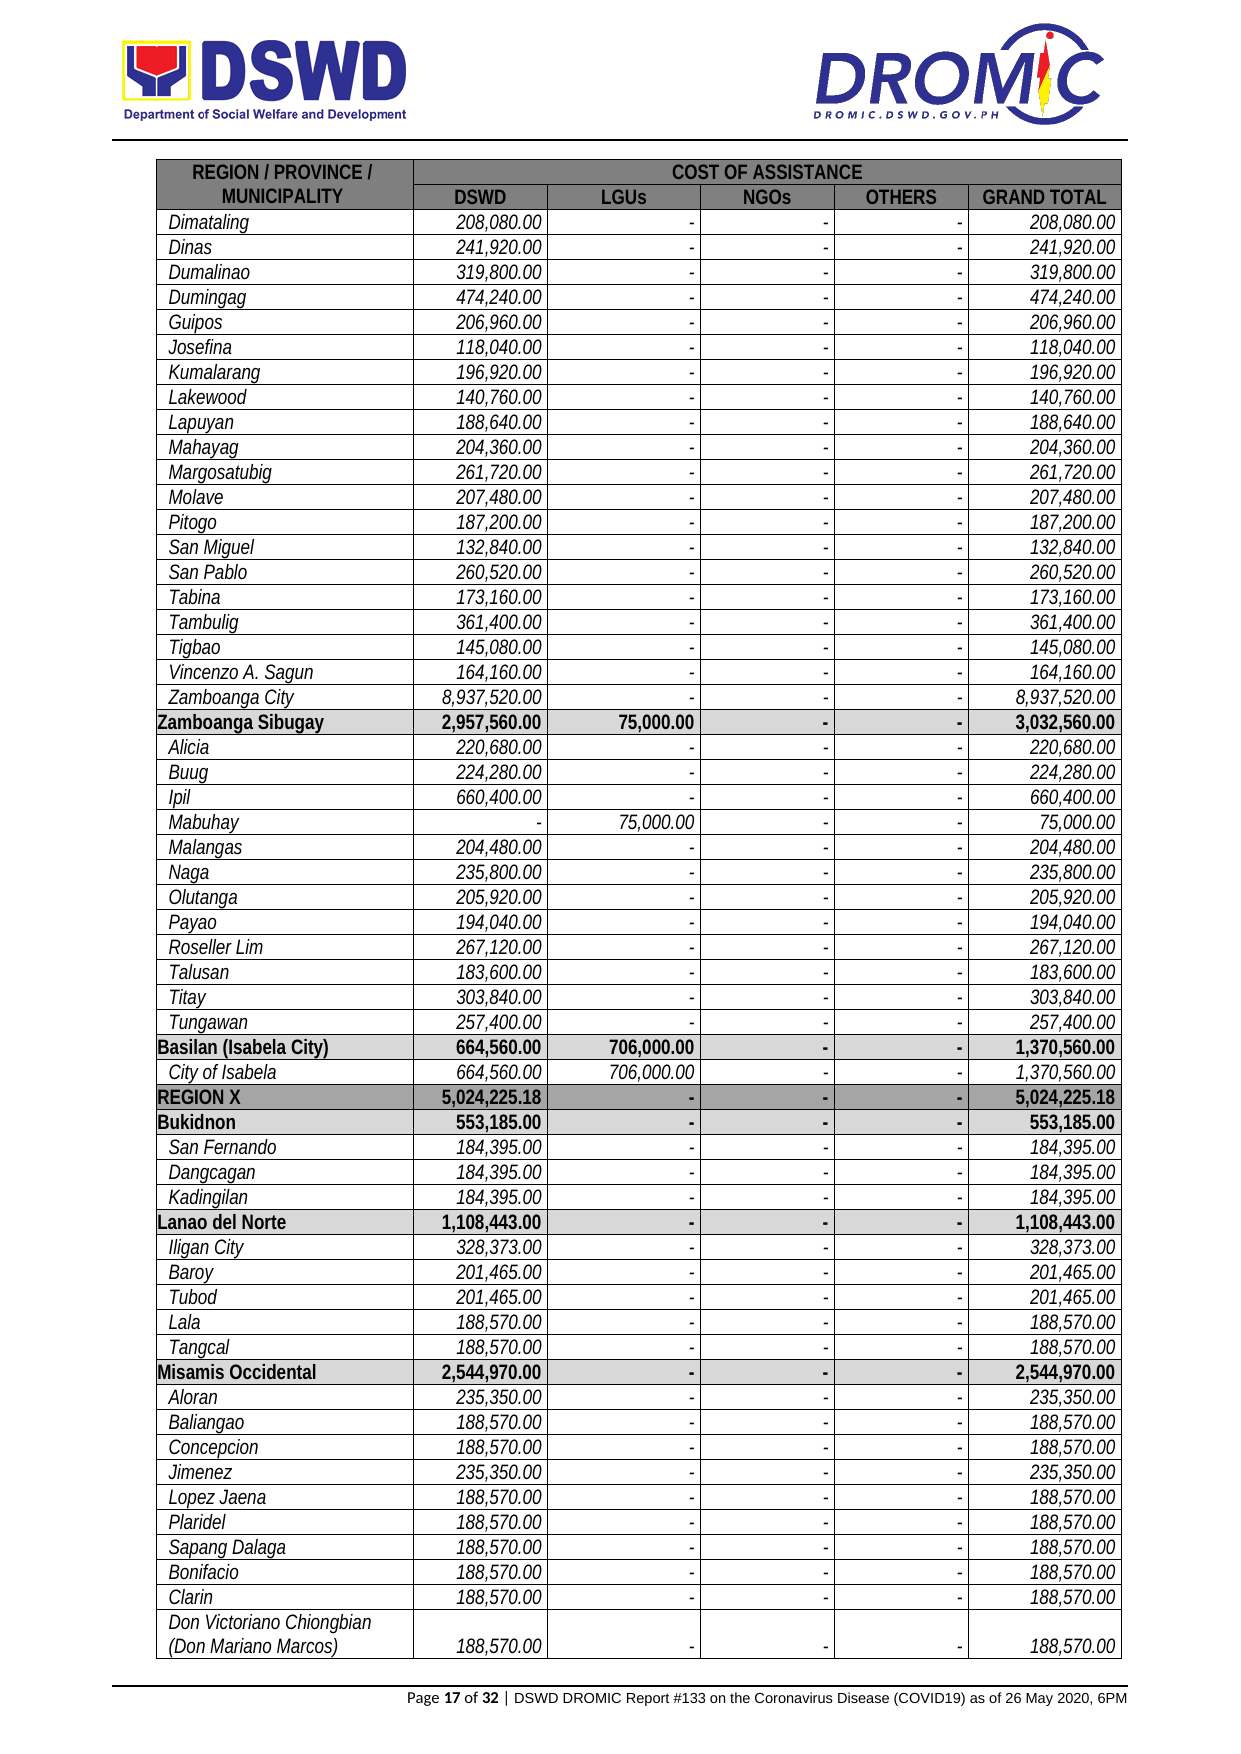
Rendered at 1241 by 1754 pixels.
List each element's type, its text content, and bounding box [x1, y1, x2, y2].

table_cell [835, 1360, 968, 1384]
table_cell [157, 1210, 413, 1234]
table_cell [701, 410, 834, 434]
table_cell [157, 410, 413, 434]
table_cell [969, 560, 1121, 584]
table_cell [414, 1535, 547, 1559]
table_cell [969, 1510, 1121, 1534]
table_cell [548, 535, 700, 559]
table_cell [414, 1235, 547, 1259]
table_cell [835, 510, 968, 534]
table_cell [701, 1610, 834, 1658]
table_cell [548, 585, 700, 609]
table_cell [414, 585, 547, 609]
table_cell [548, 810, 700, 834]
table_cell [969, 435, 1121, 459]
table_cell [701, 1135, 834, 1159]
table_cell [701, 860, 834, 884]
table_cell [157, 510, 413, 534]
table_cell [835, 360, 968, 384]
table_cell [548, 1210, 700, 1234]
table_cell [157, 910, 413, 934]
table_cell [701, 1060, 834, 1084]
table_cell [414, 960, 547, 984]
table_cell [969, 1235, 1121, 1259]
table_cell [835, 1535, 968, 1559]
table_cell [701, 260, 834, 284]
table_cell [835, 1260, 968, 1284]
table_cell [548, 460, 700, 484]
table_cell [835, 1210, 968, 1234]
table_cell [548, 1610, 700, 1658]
table_cell DSWD [414, 185, 547, 209]
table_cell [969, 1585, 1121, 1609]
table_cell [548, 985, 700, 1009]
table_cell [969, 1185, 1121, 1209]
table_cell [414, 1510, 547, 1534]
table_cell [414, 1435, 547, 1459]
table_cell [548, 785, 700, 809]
table_header COST OF ASSISTANCE [414, 160, 1121, 184]
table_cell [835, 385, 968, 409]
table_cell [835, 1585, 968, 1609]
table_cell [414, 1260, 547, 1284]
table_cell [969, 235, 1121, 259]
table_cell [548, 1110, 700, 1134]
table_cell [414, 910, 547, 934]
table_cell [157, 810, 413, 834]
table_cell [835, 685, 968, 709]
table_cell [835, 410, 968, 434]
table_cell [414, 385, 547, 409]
picture [112, 37, 417, 125]
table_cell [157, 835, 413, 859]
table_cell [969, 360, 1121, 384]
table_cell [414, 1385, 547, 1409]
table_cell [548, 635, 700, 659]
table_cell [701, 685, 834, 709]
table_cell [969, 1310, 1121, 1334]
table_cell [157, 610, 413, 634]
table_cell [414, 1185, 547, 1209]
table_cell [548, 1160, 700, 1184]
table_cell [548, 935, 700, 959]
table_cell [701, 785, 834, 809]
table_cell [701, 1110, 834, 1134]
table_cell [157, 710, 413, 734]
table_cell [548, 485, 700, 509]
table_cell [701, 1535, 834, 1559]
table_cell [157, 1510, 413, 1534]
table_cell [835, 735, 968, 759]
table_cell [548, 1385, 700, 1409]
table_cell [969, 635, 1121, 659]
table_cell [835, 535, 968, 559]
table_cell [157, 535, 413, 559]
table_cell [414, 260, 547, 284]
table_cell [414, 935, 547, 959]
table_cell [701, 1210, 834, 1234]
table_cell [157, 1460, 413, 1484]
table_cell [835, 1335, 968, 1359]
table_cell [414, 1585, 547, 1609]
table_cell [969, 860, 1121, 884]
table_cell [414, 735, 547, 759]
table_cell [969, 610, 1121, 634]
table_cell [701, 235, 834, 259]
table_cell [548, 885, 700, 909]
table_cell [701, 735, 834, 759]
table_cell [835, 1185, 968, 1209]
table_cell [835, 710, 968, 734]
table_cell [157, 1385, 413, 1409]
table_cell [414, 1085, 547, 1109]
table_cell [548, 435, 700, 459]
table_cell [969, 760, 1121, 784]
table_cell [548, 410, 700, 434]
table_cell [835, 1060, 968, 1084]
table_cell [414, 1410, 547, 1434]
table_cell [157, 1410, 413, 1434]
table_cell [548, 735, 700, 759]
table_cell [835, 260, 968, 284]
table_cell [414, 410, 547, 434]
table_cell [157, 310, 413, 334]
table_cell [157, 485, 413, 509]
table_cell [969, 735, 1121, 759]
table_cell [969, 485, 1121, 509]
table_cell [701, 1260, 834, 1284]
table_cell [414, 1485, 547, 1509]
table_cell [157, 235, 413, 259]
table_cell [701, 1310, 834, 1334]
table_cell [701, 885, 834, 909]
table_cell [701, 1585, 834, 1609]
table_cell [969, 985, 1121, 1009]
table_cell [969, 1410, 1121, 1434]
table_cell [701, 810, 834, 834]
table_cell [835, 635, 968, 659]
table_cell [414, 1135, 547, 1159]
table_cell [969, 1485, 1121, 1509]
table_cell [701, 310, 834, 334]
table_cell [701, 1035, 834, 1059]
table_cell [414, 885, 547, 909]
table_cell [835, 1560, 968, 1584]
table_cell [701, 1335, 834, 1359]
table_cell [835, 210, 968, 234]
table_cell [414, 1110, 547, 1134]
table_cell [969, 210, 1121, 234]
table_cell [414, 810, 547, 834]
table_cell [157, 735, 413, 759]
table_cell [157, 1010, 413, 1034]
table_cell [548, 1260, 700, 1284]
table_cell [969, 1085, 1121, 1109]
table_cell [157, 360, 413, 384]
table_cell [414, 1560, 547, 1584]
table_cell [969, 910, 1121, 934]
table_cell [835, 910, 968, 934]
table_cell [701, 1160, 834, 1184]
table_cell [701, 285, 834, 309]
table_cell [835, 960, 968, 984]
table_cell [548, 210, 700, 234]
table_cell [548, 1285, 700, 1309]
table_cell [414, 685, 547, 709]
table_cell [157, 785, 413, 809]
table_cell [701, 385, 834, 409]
table_header REGION / PROVINCE / MUNICIPALITY [157, 160, 413, 209]
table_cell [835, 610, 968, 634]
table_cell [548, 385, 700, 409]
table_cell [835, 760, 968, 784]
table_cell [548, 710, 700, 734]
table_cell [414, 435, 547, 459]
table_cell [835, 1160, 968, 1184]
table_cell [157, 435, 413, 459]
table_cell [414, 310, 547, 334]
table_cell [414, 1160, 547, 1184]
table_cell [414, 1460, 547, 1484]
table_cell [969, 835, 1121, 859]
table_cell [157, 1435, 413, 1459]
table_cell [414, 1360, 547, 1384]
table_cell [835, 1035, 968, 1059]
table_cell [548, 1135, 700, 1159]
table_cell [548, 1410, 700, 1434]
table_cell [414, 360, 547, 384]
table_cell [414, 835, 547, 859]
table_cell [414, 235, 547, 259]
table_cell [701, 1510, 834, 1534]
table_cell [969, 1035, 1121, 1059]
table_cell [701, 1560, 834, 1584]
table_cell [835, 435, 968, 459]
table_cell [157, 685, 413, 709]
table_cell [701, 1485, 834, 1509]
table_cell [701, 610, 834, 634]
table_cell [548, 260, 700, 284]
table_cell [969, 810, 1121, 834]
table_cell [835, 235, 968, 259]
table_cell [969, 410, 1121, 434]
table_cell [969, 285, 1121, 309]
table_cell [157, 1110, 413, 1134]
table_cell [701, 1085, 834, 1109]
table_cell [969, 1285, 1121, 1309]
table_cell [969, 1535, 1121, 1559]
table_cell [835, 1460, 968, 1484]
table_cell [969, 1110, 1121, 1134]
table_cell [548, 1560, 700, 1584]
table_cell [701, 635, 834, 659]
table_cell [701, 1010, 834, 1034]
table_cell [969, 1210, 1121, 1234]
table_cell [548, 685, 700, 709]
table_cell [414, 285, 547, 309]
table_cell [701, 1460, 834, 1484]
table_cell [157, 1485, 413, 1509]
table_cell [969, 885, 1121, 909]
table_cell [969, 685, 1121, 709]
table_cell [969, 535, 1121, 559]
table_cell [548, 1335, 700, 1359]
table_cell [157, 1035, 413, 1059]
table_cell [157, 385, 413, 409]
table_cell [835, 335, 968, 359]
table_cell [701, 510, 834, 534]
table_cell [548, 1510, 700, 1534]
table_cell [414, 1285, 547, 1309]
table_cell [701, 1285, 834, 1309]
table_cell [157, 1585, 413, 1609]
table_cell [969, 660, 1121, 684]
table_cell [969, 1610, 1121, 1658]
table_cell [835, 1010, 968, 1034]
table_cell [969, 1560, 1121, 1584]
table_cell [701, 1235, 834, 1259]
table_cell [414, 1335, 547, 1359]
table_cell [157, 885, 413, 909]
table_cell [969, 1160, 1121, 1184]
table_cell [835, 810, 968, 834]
table_cell GRAND TOTAL [969, 185, 1121, 209]
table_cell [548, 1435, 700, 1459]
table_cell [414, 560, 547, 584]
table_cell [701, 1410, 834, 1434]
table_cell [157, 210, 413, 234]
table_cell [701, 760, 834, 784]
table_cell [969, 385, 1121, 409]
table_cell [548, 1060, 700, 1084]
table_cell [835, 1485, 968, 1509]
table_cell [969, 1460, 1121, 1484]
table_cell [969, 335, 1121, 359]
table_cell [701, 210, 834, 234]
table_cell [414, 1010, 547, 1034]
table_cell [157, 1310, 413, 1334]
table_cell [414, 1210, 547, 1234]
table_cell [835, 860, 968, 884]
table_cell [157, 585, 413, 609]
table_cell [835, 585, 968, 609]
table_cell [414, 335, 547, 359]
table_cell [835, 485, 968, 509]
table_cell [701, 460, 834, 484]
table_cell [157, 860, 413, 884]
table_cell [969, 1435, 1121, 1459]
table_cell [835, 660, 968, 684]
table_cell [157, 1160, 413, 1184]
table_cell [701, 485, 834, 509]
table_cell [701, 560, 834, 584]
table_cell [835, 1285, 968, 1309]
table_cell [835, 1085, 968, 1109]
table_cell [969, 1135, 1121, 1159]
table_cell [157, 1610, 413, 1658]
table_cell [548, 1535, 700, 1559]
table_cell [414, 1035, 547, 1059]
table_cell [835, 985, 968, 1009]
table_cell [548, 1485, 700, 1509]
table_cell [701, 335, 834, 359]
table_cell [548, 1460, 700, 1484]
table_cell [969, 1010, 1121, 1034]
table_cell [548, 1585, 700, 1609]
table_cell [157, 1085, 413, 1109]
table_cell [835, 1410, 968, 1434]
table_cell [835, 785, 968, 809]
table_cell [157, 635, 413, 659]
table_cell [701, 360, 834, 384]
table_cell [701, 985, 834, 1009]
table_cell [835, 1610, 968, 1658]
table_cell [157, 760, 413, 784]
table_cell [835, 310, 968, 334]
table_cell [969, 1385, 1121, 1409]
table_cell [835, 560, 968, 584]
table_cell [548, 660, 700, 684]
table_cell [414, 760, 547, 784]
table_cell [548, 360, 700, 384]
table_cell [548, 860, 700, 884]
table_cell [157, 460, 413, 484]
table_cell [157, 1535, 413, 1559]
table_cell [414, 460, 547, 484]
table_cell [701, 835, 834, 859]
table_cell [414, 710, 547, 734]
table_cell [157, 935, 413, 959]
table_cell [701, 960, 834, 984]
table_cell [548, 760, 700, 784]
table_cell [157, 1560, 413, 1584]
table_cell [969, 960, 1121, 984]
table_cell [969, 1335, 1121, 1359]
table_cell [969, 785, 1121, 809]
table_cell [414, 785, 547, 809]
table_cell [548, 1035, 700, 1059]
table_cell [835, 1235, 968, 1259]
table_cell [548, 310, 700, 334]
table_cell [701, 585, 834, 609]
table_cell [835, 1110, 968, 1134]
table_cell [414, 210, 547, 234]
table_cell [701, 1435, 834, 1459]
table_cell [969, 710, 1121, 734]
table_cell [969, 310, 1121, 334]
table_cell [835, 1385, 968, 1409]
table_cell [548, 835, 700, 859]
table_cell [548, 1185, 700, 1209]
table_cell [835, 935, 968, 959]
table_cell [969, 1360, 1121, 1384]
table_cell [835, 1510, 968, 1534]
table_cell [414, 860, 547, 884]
table_cell OTHERS [835, 185, 968, 209]
picture [781, 23, 1133, 125]
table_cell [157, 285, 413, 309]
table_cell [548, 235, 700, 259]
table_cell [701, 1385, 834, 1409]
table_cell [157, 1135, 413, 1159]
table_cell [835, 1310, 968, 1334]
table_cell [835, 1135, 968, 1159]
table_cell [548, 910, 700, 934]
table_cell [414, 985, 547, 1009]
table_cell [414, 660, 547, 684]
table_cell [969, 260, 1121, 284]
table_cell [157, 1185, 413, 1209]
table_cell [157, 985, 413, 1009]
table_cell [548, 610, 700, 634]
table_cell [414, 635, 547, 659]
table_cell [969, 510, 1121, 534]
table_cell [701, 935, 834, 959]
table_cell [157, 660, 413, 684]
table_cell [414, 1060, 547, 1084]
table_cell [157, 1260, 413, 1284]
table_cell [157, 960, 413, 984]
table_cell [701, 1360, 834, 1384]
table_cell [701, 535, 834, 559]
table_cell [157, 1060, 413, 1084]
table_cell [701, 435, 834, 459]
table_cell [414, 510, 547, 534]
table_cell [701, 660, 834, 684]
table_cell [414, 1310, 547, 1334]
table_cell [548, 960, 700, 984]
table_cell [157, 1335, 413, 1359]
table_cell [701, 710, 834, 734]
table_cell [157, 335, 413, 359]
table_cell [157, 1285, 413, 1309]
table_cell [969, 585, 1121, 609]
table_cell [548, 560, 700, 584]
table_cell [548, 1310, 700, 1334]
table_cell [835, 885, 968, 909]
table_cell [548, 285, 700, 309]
table_cell NGOs [701, 185, 834, 209]
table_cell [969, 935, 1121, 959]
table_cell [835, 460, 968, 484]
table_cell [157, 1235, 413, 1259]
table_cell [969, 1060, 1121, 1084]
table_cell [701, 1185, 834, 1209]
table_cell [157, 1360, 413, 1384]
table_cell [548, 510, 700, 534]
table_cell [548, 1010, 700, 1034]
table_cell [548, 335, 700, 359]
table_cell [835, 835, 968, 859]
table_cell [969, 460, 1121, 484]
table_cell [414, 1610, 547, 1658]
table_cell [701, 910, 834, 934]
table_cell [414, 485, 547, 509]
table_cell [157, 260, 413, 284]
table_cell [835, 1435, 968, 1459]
table_cell LGUs [548, 185, 700, 209]
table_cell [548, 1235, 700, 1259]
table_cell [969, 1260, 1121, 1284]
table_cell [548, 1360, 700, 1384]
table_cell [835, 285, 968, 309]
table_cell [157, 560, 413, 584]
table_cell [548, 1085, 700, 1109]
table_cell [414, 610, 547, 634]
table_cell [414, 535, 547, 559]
